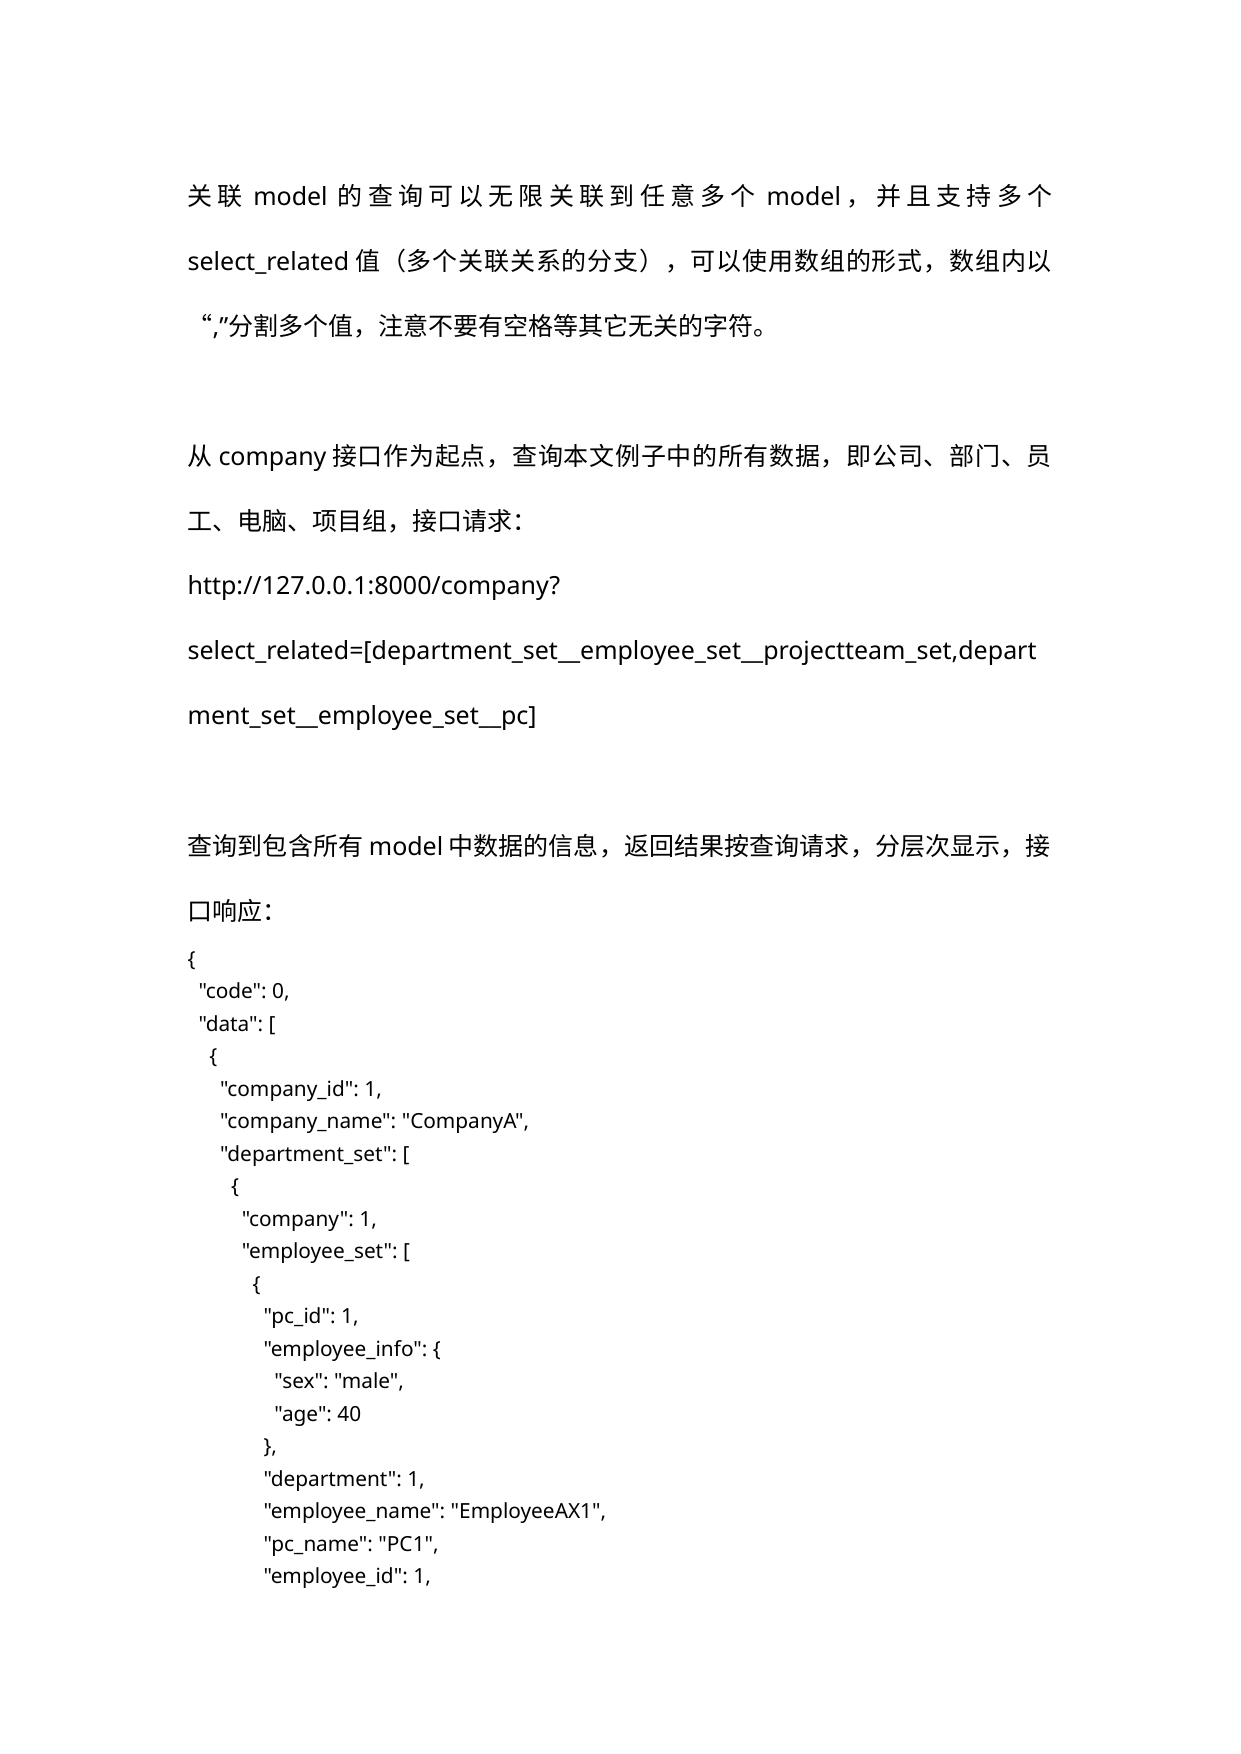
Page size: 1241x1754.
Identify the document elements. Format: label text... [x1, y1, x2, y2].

text "age": 40 [187, 1397, 1053, 1429]
text "sex": "male", [187, 1364, 1053, 1397]
text { [187, 1169, 1053, 1202]
text "department_set": [ [187, 1137, 1053, 1169]
text 查询到包含所有model中数据的信息，返回结果按查询请求，分层次显示，接口响应： [187, 812, 1053, 942]
text { [187, 1267, 1053, 1299]
text "company_id": 1, [187, 1072, 1053, 1104]
text "employee_set": [ [187, 1234, 1053, 1267]
text 关联model的查询可以无限关联到任意多个model，并且支持多个select_related值（多个关联关系的分支），可以使用数组的形式，数组内以“,”分割多个值，注意不要有空格等其它无关的字符。 [187, 162, 1053, 357]
text "code": 0, [187, 974, 1053, 1007]
text "data": [ [187, 1007, 1053, 1039]
text { [187, 942, 1053, 974]
text }, [187, 1429, 1053, 1462]
text 从company接口作为起点，查询本文例子中的所有数据，即公司、部门、员工、电脑、项目组，接口请求： [187, 422, 1053, 552]
text "company": 1, [187, 1202, 1053, 1234]
text "department": 1, [187, 1462, 1053, 1494]
text http://127.0.0.1:8000/company?select_related=[department_set__employee_set__projectteam_set,department_set__employee_set__pc] [187, 552, 1053, 747]
text "employee_name": "EmployeeAX1", [187, 1494, 1053, 1527]
text "company_name": "CompanyA", [187, 1104, 1053, 1137]
text "employee_id": 1, [187, 1559, 1053, 1592]
text "pc_name": "PC1", [187, 1527, 1053, 1559]
text "pc_id": 1, [187, 1299, 1053, 1332]
text { [187, 1039, 1053, 1072]
text "employee_info": { [187, 1332, 1053, 1364]
